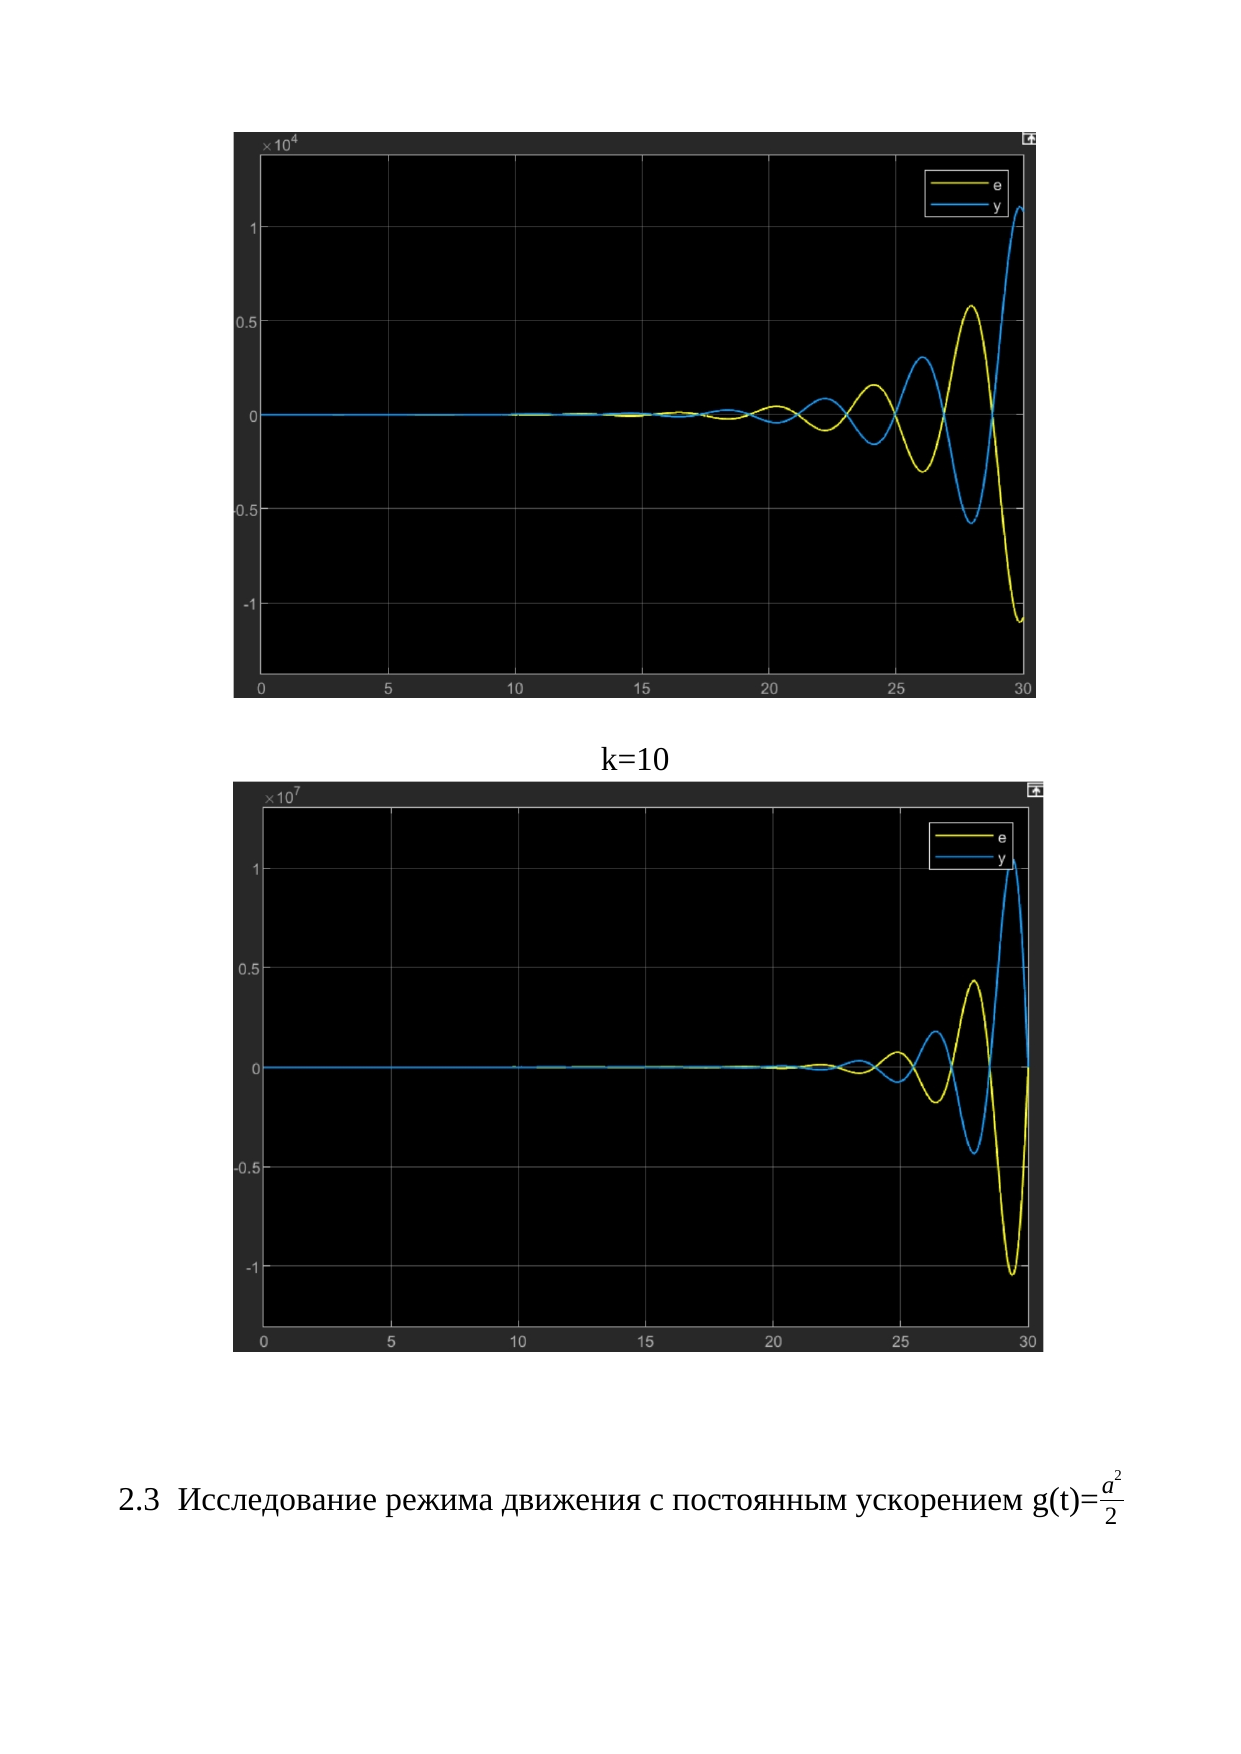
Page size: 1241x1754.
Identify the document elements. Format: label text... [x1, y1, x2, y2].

list Исследование режима движения с постоянным ускорением g(t)= [118, 1467, 1152, 1529]
list k=10 [118, 739, 1152, 777]
picture [233, 132, 1037, 698]
picture [231, 779, 1044, 1352]
